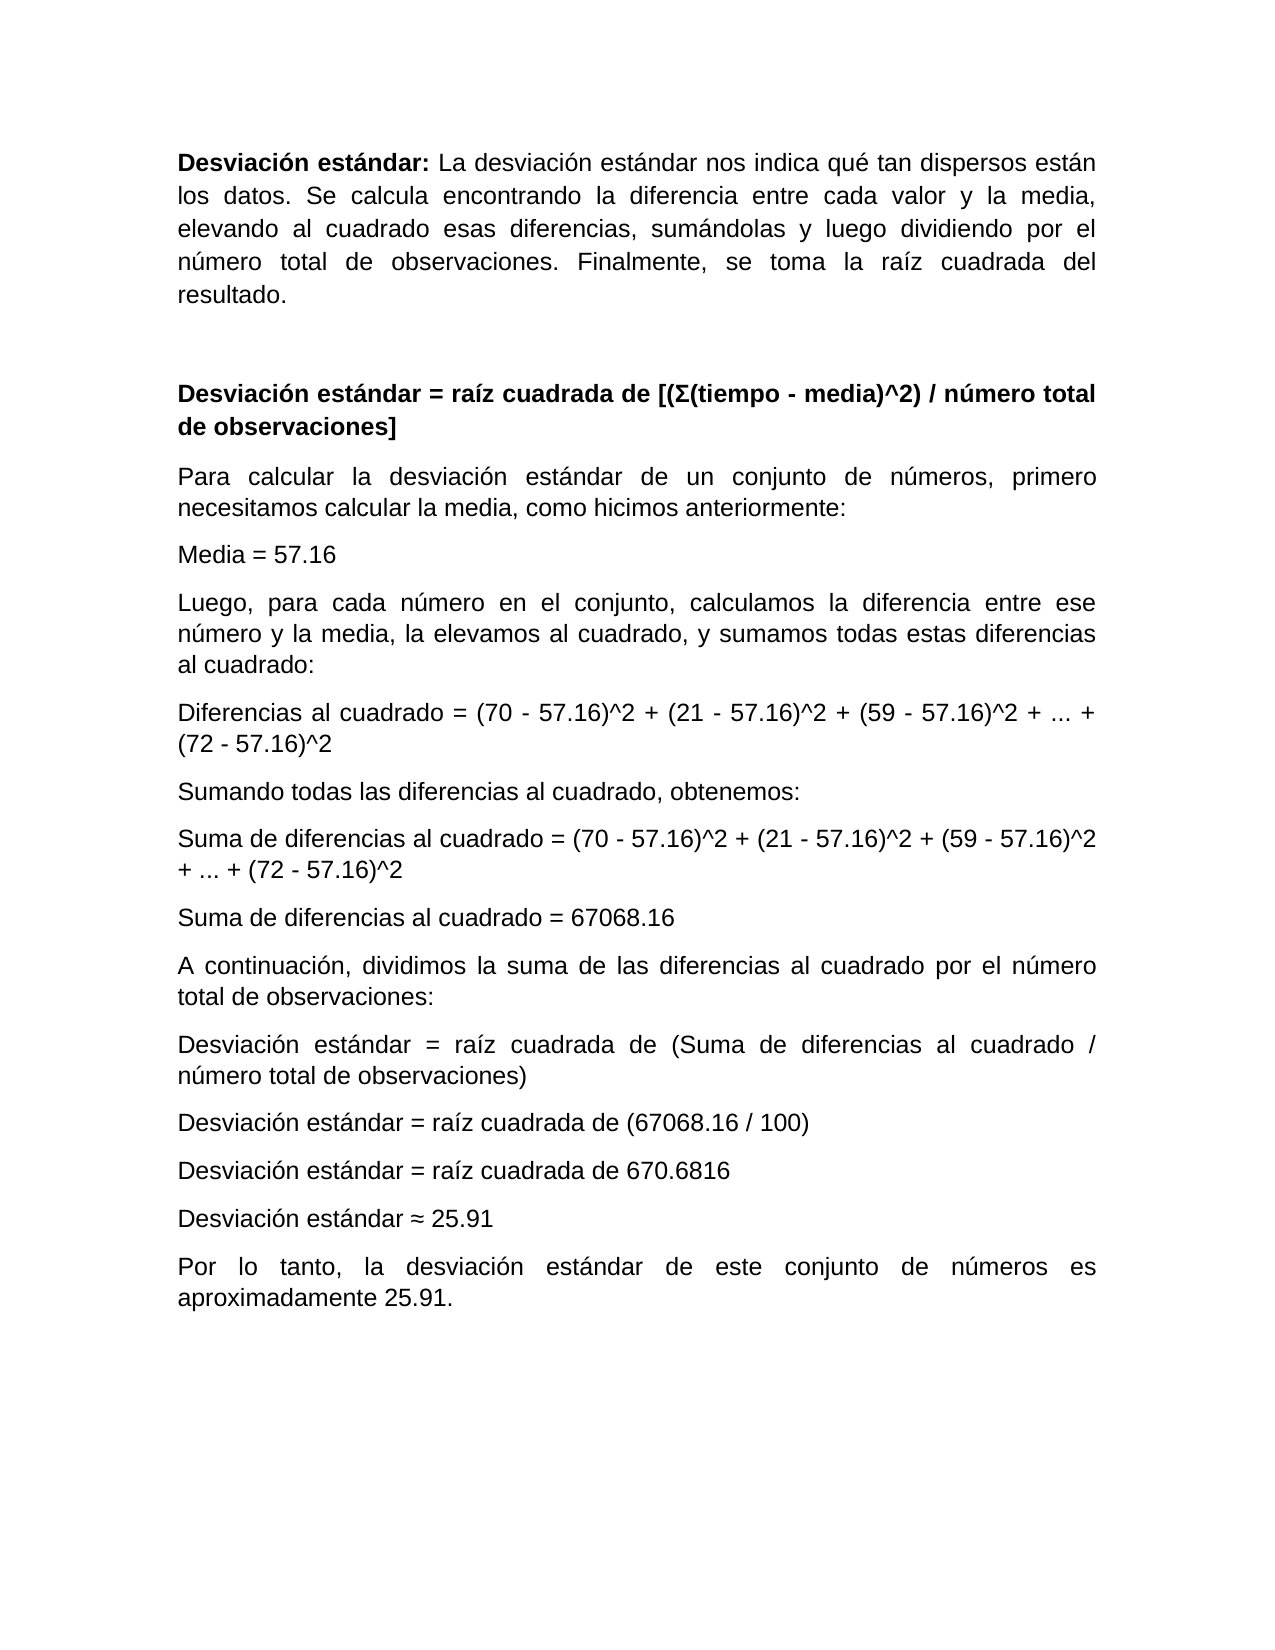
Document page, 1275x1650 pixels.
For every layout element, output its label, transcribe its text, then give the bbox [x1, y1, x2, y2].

text Por lo tanto, la desviación estándar de este conjunto de números es aproximadamente 25.91. [177, 1252, 1098, 1311]
text Para calcular la desviación estándar de un conjunto de números, primero necesitamos calcular la media, como hicimos anteriormente: [177, 462, 1098, 522]
text Suma de diferencias al cuadrado = 67068.16 [177, 903, 1098, 932]
text Desviación estándar ≈ 25.91 [177, 1204, 1098, 1233]
text Desviación estándar = raíz cuadrada de 670.6816 [177, 1156, 1098, 1185]
text Diferencias al cuadrado = (70 - 57.16)^2 + (21 - 57.16)^2 + (59 - 57.16)^2 + ... + (72 - 57.16)^2 [177, 698, 1098, 758]
text Luego, para cada número en el conjunto, calculamos la diferencia entre ese número y la media, la elevamos al cuadrado, y sumamos todas estas diferencias al cuadrado: [177, 588, 1098, 679]
text Desviación estándar: La desviación estándar nos indica qué tan dispersos están los datos. Se calcula encontrando la diferencia entre cada valor y la media, elevando al cuadrado esas diferencias, sumándolas y luego dividiendo por el número total de observaciones. Finalmente, se toma la raíz cuadrada del resultado. [177, 148, 1098, 308]
text Desviación estándar = raíz cuadrada de (Suma de diferencias al cuadrado / número total de observaciones) [177, 1030, 1098, 1089]
text Desviación estándar = raíz cuadrada de (67068.16 / 100) [177, 1108, 1098, 1137]
text Suma de diferencias al cuadrado = (70 - 57.16)^2 + (21 - 57.16)^2 + (59 - 57.16)^2 + ... + (72 - 57.16)^2 [177, 824, 1098, 884]
text Sumando todas las diferencias al cuadrado, obtenemos: [177, 777, 1098, 806]
text Desviación estándar = raíz cuadrada de [(Σ(tiempo - media)^2) / número total de observaciones] [177, 379, 1098, 441]
text A continuación, dividimos la suma de las diferencias al cuadrado por el número total de observaciones: [177, 951, 1098, 1011]
text Media = 57.16 [177, 541, 1098, 569]
